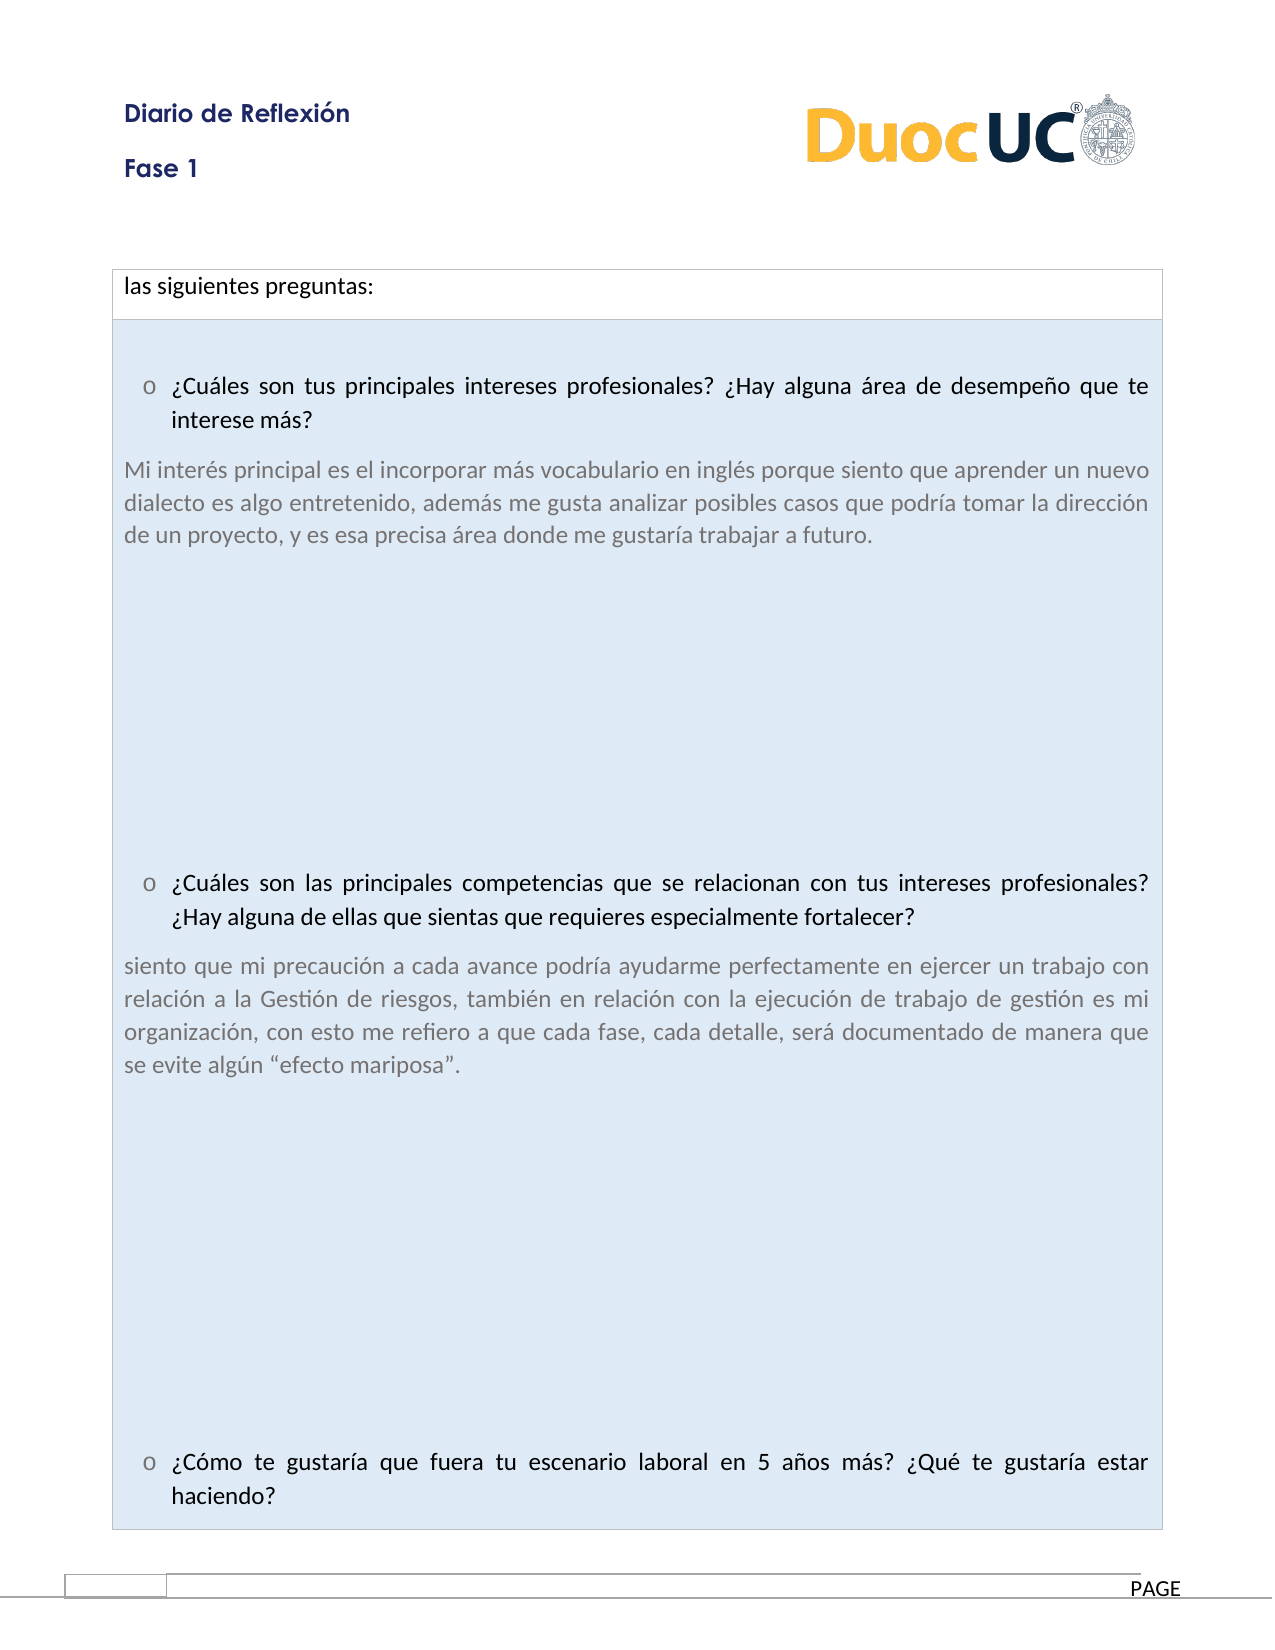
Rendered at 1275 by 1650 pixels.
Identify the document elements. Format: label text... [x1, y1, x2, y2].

table_header 3. A partir de las respuestas anteriores y el perfil de egreso de tu carrera (competencias), responde las siguientes preguntas: [113, 270, 1162, 319]
picture [807, 94, 1135, 165]
